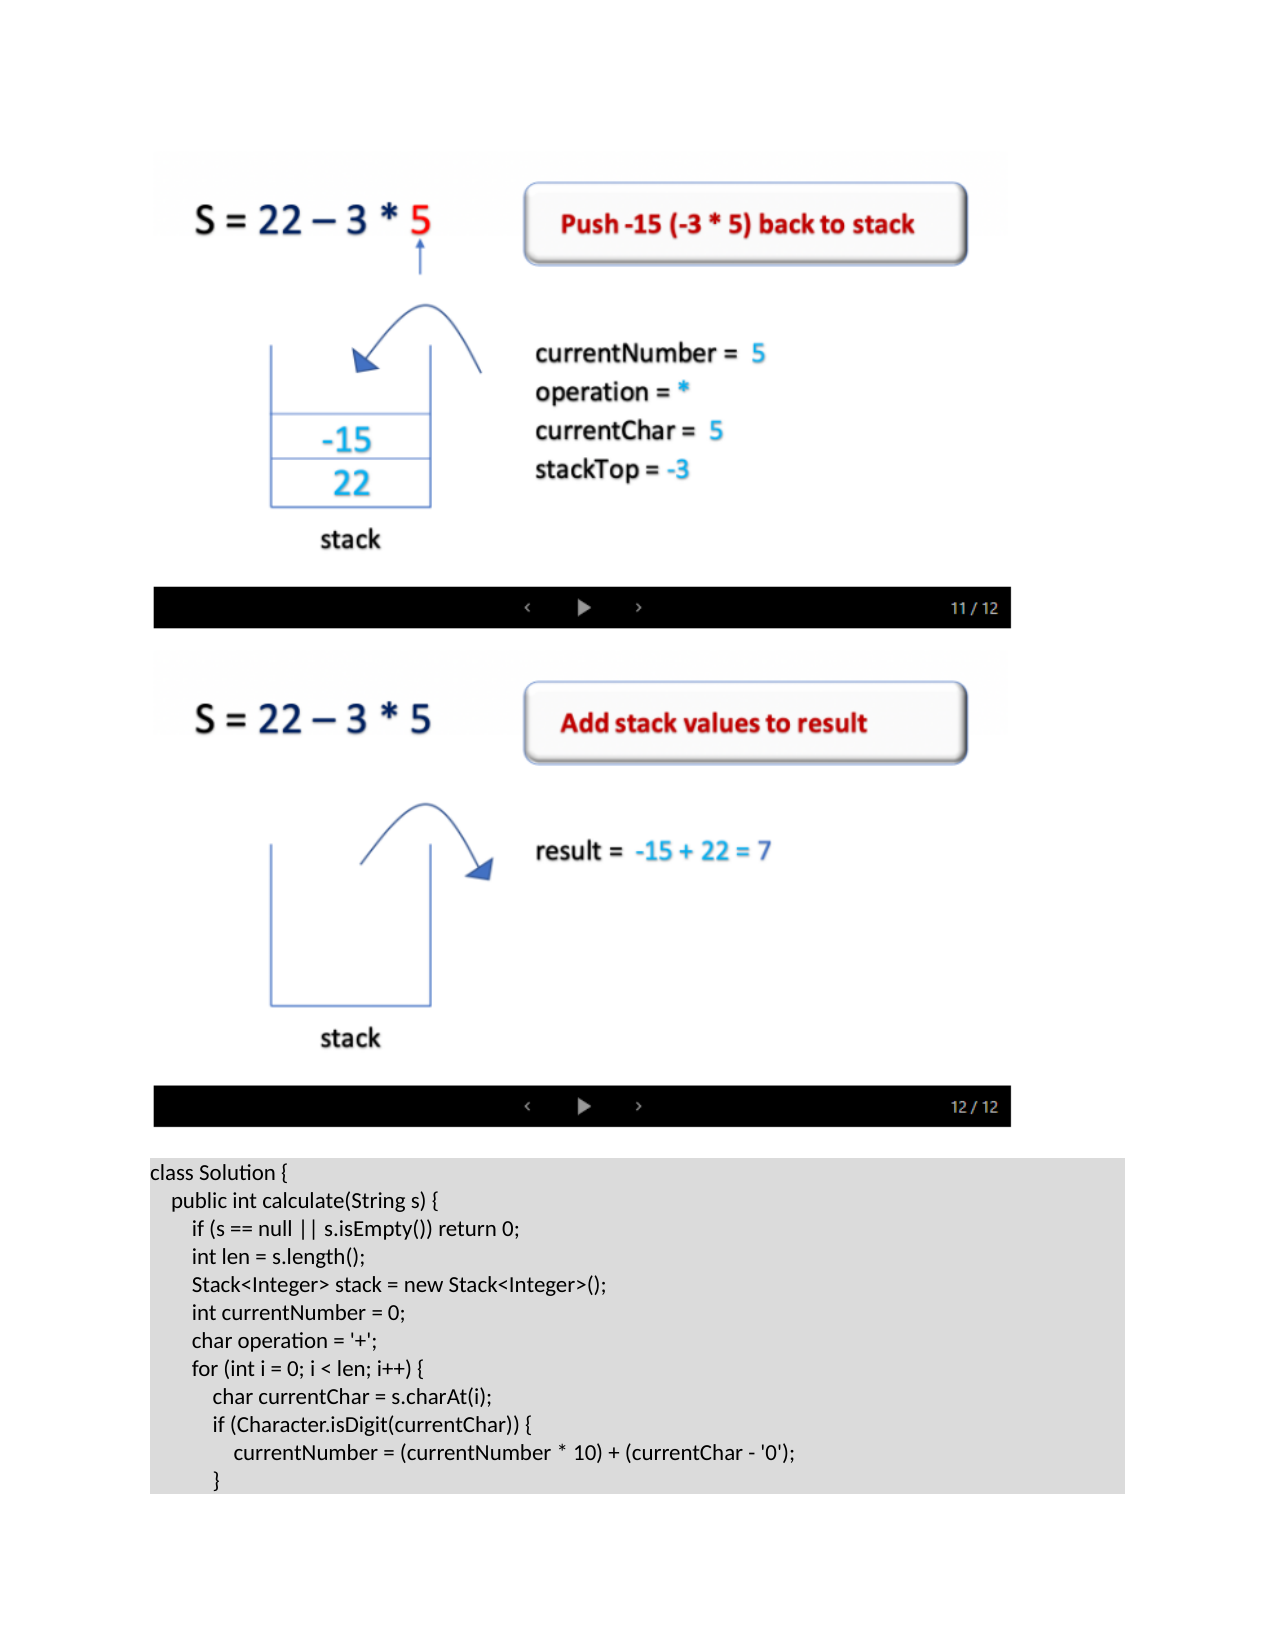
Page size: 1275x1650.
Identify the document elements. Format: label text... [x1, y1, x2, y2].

text char currentChar = s.charAt(i); [150, 1382, 1125, 1411]
text if (s == null || s.isEmpty()) return 0; [150, 1214, 1125, 1242]
text Stack<Integer> stack = new Stack<Integer>(); [150, 1270, 1125, 1298]
text class Solution { [150, 1158, 1125, 1186]
text int currentNumber = 0; [150, 1298, 1125, 1326]
text if (Character.isDigit(currentChar)) { [150, 1411, 1125, 1438]
text char operation = '+'; [150, 1326, 1125, 1354]
text int len = s.length(); [150, 1242, 1125, 1270]
text public int calculate(String s) { [150, 1186, 1125, 1214]
picture [150, 150, 1014, 1131]
text currentNumber = (currentNumber * 10) + (currentChar - '0'); [150, 1438, 1125, 1467]
text for (int i = 0; i < len; i++) { [150, 1354, 1125, 1382]
text } [150, 1467, 1125, 1494]
